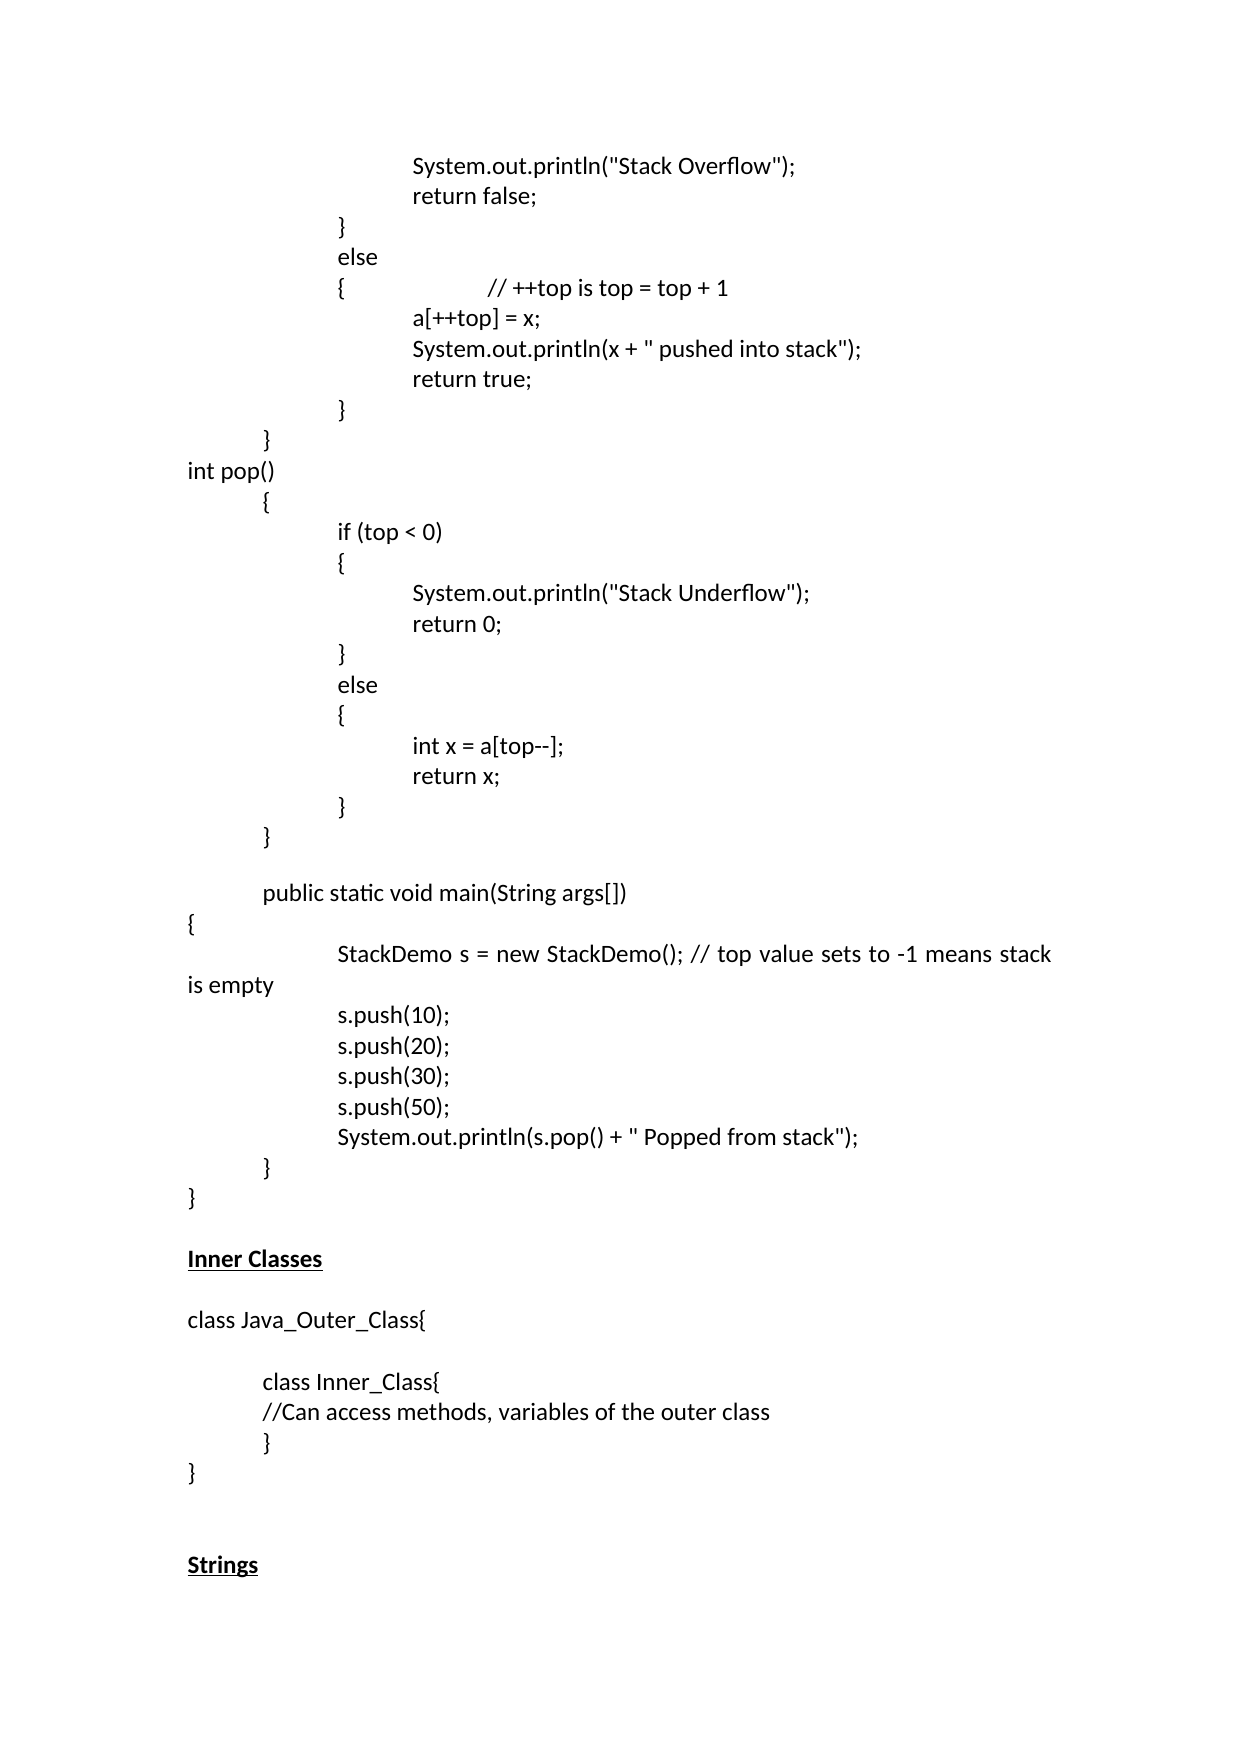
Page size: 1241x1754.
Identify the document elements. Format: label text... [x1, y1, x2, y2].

list int x = a[top--]; [187, 730, 1053, 760]
list { [187, 699, 1053, 730]
list } [187, 821, 1053, 852]
list StackDemo s = new StackDemo(); // top value sets to -1 means stack is empty [187, 938, 1053, 999]
list if (top < 0) [187, 516, 1053, 547]
list { [187, 908, 1053, 938]
list else [187, 242, 1053, 272]
list { // ++top is top = top + 1 [187, 272, 1053, 303]
list System.out.println("Stack Overflow"); [187, 150, 1053, 181]
list class Inner_Class{ [187, 1366, 1053, 1396]
list } [187, 1152, 1053, 1183]
list { [187, 547, 1053, 577]
list class Java_Outer_Class{ [187, 1305, 1053, 1335]
list a[++top] = x; [187, 303, 1053, 333]
list return 0; [187, 608, 1053, 638]
list public static void main(String args[]) [187, 877, 1053, 908]
list return true; [187, 364, 1053, 394]
list System.out.println(x + " pushed into stack"); [187, 333, 1053, 364]
list return false; [187, 181, 1053, 211]
list s.push(10); [187, 999, 1053, 1030]
list return x; [187, 760, 1053, 791]
list } [187, 1427, 1053, 1457]
list Strings [187, 1549, 1053, 1579]
list System.out.println("Stack Underflow"); [187, 577, 1053, 608]
list int pop() [187, 455, 1053, 486]
list s.push(30); [187, 1061, 1053, 1091]
list s.push(50); [187, 1091, 1053, 1122]
list } [187, 1457, 1053, 1488]
list s.push(20); [187, 1030, 1053, 1061]
list System.out.println(s.pop() + " Popped from stack"); [187, 1122, 1053, 1152]
list //Can access methods, variables of the outer class [187, 1396, 1053, 1427]
list } [187, 211, 1053, 242]
list { [187, 486, 1053, 516]
list Inner Classes [187, 1244, 1053, 1274]
list } [187, 425, 1053, 455]
list } [187, 1183, 1053, 1213]
list else [187, 669, 1053, 699]
list } [187, 638, 1053, 669]
list } [187, 394, 1053, 425]
list } [187, 791, 1053, 821]
